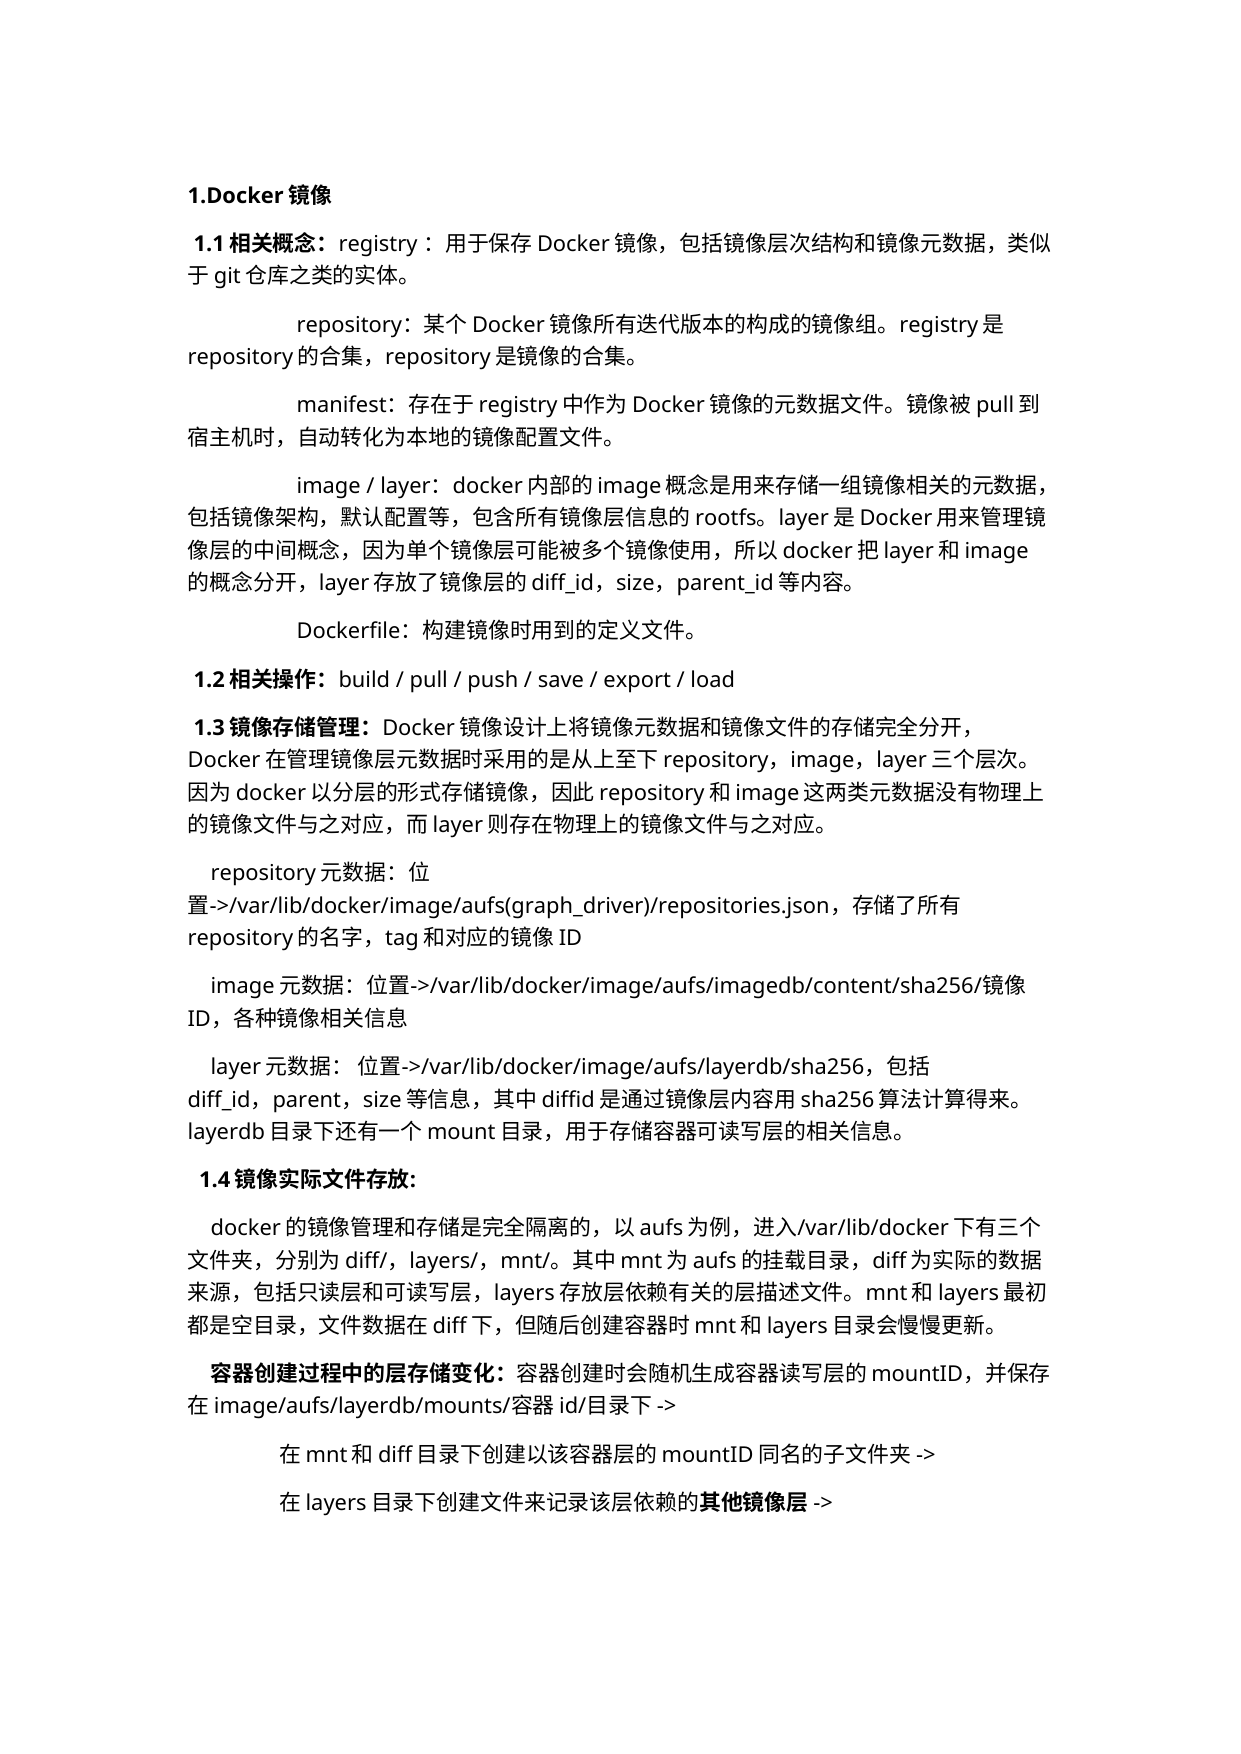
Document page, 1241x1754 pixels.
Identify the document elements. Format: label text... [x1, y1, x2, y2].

text Dockerfile：构建镜像时用到的定义文件。 [187, 613, 1053, 646]
text layer元数据： 位置->/var/lib/docker/image/aufs/layerdb/sha256，包括diff_id，parent，size等信息，其中diffid是通过镜像层内容用sha256算法计算得来。layerdb目录下还有一个mount目录，用于存储容器可读写层的相关信息。 [187, 1049, 1053, 1146]
text 1.Docker镜像 [187, 178, 1053, 210]
text 1.4镜像实际文件存放: [187, 1162, 1053, 1194]
text 1.1相关概念：registry ：用于保存Docker镜像，包括镜像层次结构和镜像元数据，类似于git仓库之类的实体。 [187, 226, 1053, 291]
text image / layer：docker内部的image概念是用来存储一组镜像相关的元数据，包括镜像架构，默认配置等，包含所有镜像层信息的rootfs。layer是Docker用来管理镜像层的中间概念，因为单个镜像层可能被多个镜像使用，所以docker把layer和image的概念分开，layer存放了镜像层的diff_id，size，parent_id等内容。 [187, 468, 1053, 598]
text repository：某个Docker镜像所有迭代版本的构成的镜像组。registry是repository的合集，repository是镜像的合集。 [187, 306, 1053, 371]
text repository元数据：位置->/var/lib/docker/image/aufs(graph_driver)/repositories.json，存储了所有repository的名字，tag和对应的镜像ID [187, 855, 1053, 953]
text docker的镜像管理和存储是完全隔离的，以aufs为例，进入/var/lib/docker下有三个文件夹，分别为diff/，layers/，mnt/。其中mnt为aufs的挂载目录，diff为实际的数据来源，包括只读层和可读写层，layers存放层依赖有关的层描述文件。mnt和layers最初都是空目录，文件数据在diff下，但随后创建容器时mnt和layers目录会慢慢更新。 [187, 1210, 1053, 1340]
text 1.3镜像存储管理：Docker镜像设计上将镜像元数据和镜像文件的存储完全分开，Docker在管理镜像层元数据时采用的是从上至下repository，image，layer三个层次。因为docker以分层的形式存储镜像，因此repository和image这两类元数据没有物理上的镜像文件与之对应，而layer则存在物理上的镜像文件与之对应。 [187, 709, 1053, 839]
text manifest：存在于registry中作为Docker镜像的元数据文件。镜像被pull到宿主机时，自动转化为本地的镜像配置文件。 [187, 387, 1053, 452]
text 1.2相关操作：build / pull / push / save / export / load [187, 661, 1053, 694]
text 在mnt和diff目录下创建以该容器层的mountID同名的子文件夹 -> [187, 1436, 1053, 1469]
text 容器创建过程中的层存储变化：容器创建时会随机生成容器读写层的mountID，并保存在image/aufs/layerdb/mounts/容器id/目录下 -> [187, 1356, 1053, 1421]
text 在layers目录下创建文件来记录该层依赖的其他镜像层 -> [187, 1484, 1053, 1517]
text image元数据：位置->/var/lib/docker/image/aufs/imagedb/content/sha256/镜像ID，各种镜像相关信息 [187, 968, 1053, 1033]
